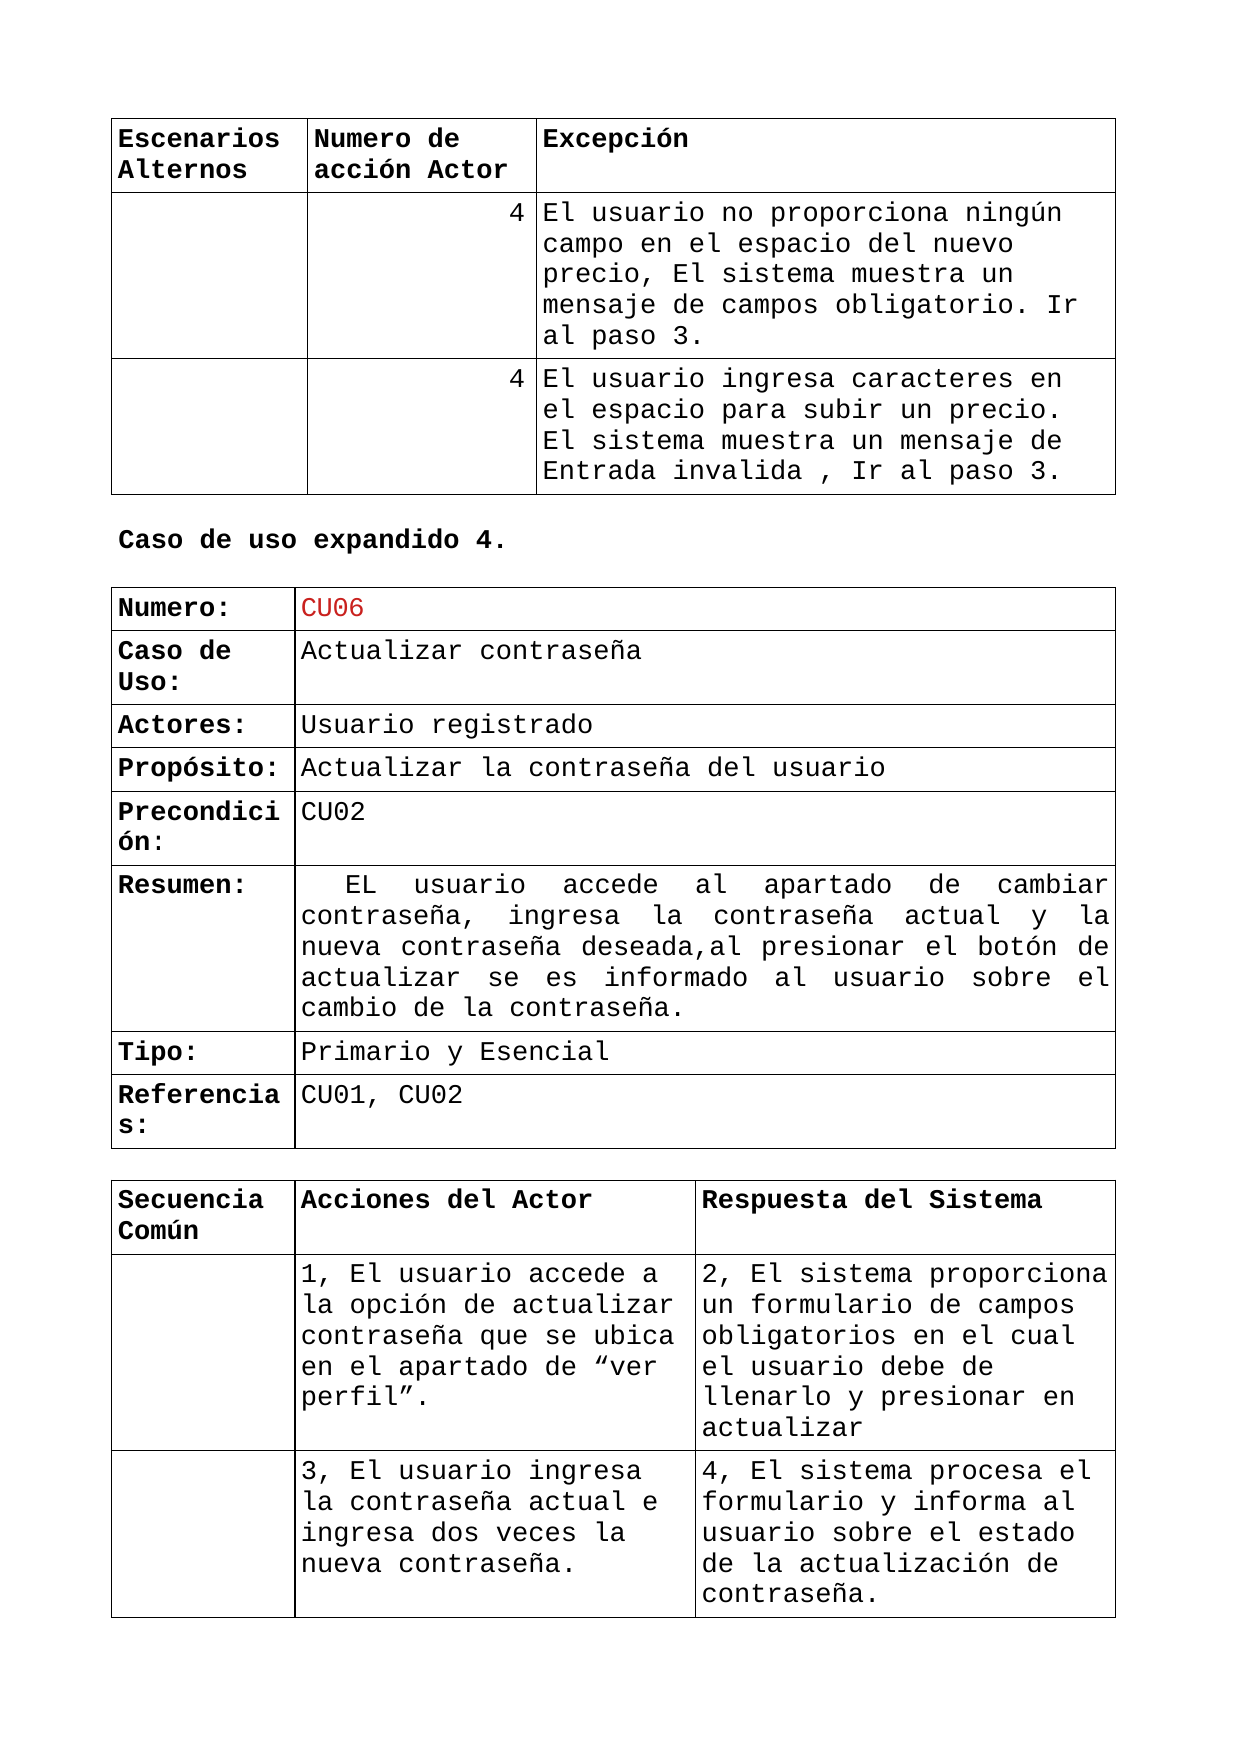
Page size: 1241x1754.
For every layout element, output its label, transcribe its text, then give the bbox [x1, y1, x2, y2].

table_header Escenarios Alternos [112, 119, 307, 192]
table_cell 4, El sistema procesa el formulario y informa al usuario sobre el estado de la actualización de contraseña. [696, 1451, 1115, 1617]
table_cell [112, 359, 307, 494]
table_cell Precondición: [112, 792, 294, 864]
table_cell Actualizar la contraseña del usuario [296, 748, 1115, 791]
table_header Numero de acción Actor [308, 119, 536, 192]
table_cell 2, El sistema proporciona un formulario de campos obligatorios en el cual el usuario debe de llenarlo y presionar en actualizar [696, 1255, 1115, 1450]
table_cell El usuario ingresa caracteres en el espacio para subir un precio. El sistema muestra un mensaje de Entrada invalida , Ir al paso 3. [537, 359, 1115, 494]
table_cell El usuario no proporciona ningún campo en el espacio del nuevo precio, El sistema muestra un mensaje de campos obligatorio. Ir al paso 3. [537, 193, 1115, 358]
table_cell CU01, CU02 [296, 1075, 1115, 1148]
table_cell [112, 1255, 294, 1450]
text Caso de uso expandido 4. [118, 525, 1122, 556]
table_header Excepción [537, 119, 1115, 192]
table_cell CU02 [296, 792, 1115, 864]
table_cell EL usuario accede al apartado de cambiar contraseña, ingresa la contraseña actual y la nueva contraseña deseada,al presionar el botón de actualizar se es informado al usuario sobre el cambio de la contraseña. [296, 866, 1115, 1031]
table_cell Tipo: [112, 1032, 294, 1074]
table_cell [112, 1451, 294, 1617]
table_cell Caso de Uso: [112, 631, 294, 704]
table_cell [112, 193, 307, 358]
table_cell Actores: [112, 705, 294, 747]
table_cell Actualizar contraseña [296, 631, 1115, 704]
table_cell Resumen: [112, 866, 294, 1031]
table_header Acciones del Actor [296, 1181, 695, 1253]
table_cell Usuario registrado [296, 705, 1115, 747]
table_header Secuencia Común [112, 1181, 294, 1253]
table_cell 3, El usuario ingresa la contraseña actual e ingresa dos veces la nueva contraseña. [296, 1451, 695, 1617]
table_cell 1, El usuario accede a la opción de actualizar contraseña que se ubica en el apartado de “ver perfil”. [296, 1255, 695, 1450]
table_header Respuesta del Sistema [696, 1181, 1115, 1253]
table_cell Primario y Esencial [296, 1032, 1115, 1074]
table_cell 4 [308, 359, 536, 494]
table_cell Propósito: [112, 748, 294, 791]
table_header CU06 [296, 588, 1115, 630]
table_header Numero: [112, 588, 294, 630]
table_cell 4 [308, 193, 536, 358]
table_cell Referencias: [112, 1075, 294, 1148]
